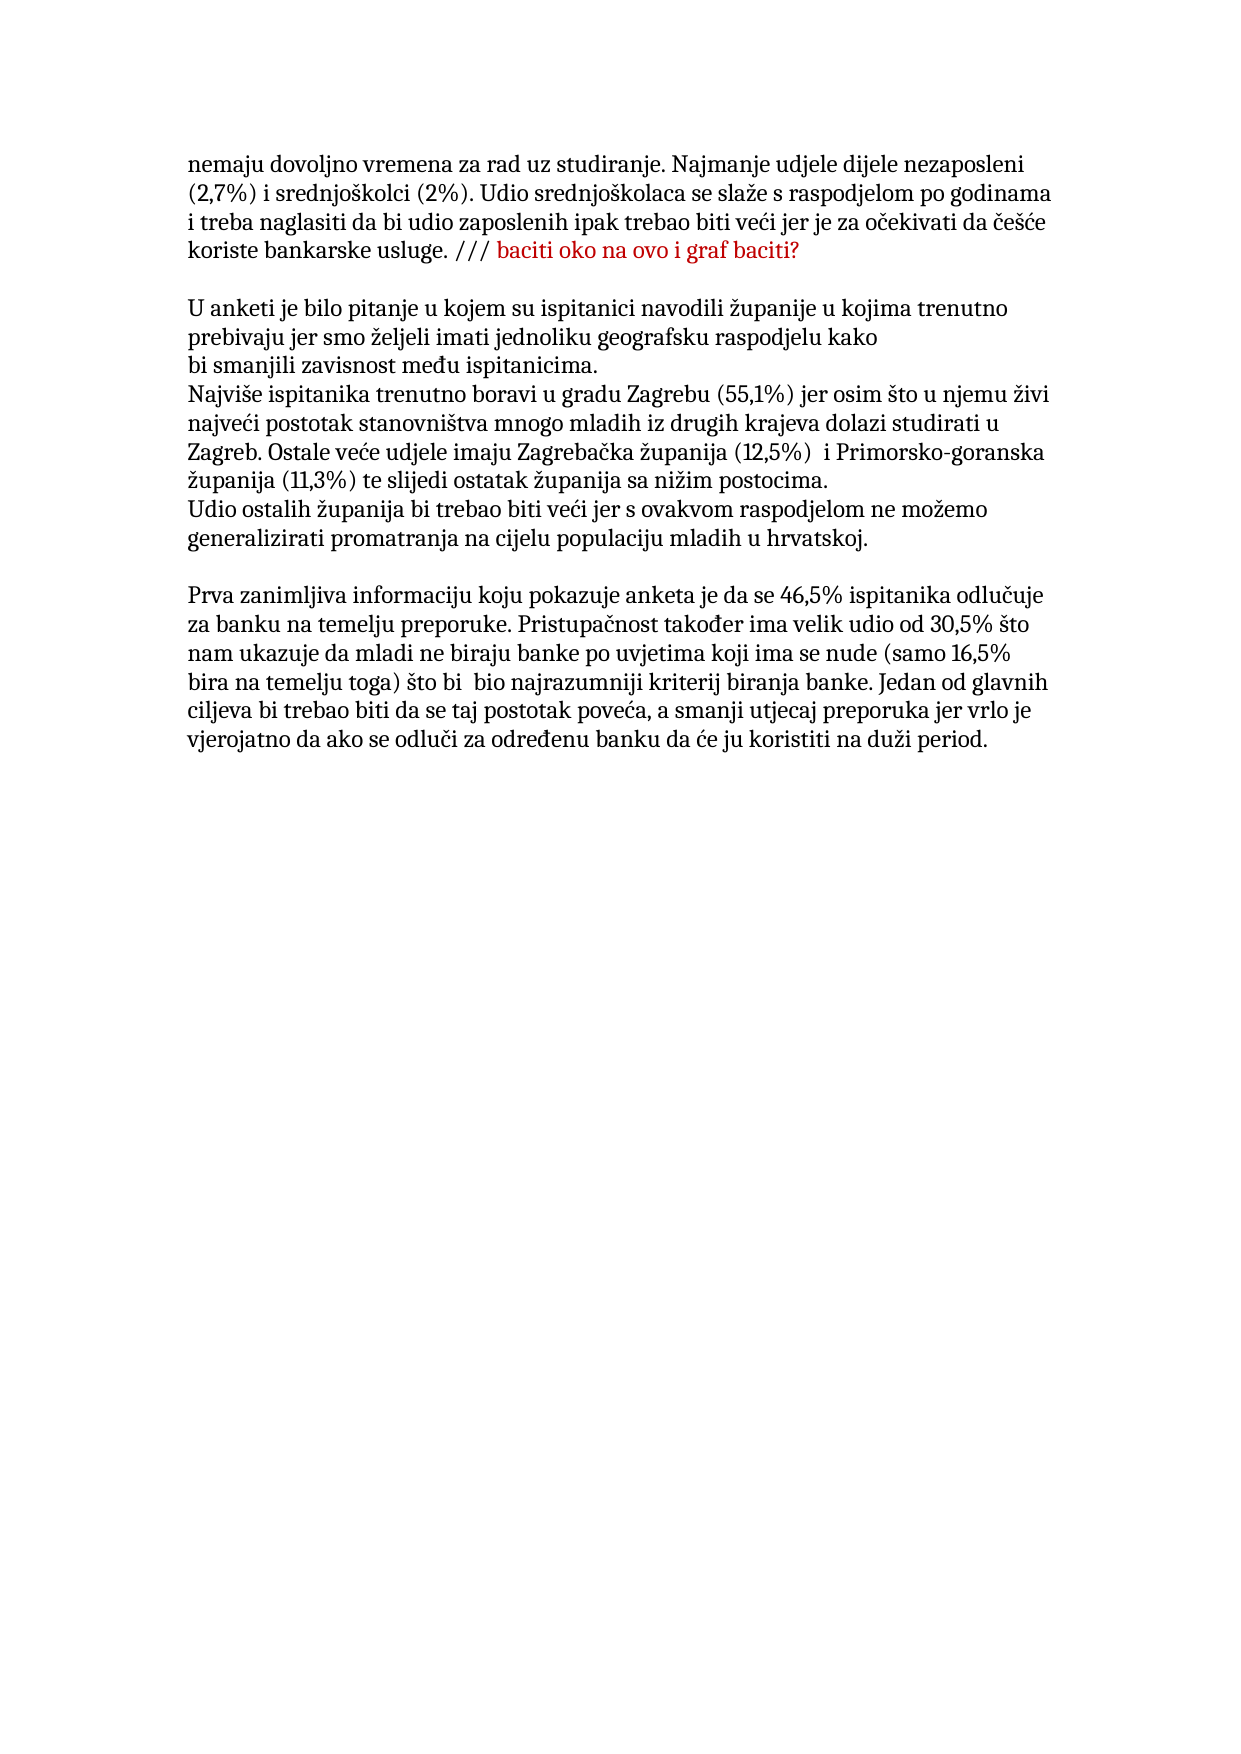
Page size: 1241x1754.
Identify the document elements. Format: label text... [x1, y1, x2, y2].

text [187, 150, 1053, 265]
text Najviše ispitanika trenutno boravi u gradu Zagrebu (55,1%) jer osim što u njemu živi najveći postotak stanovništva mnogo mladih iz drugih krajeva dolazi studirati u Zagreb. Ostale veće udjele imaju Zagrebačka županija (12,5%) i Primorsko-goranska županija (11,3%) te slijedi ostatak županija sa nižim postocima. [187, 380, 1053, 495]
text U anketi je bilo pitanje u kojem su ispitanici navodili županije u kojima trenutno prebivaju jer smo željeli imati jednoliku geografsku raspodjelu kako [187, 294, 1053, 351]
text Udio ostalih županija bi trebao biti veći jer s ovakvom raspodjelom ne možemo generalizirati promatranja na cijelu populaciju mladih u hrvatskoj. [187, 495, 1053, 552]
text bi smanjili zavisnost među ispitanicima. [187, 351, 1053, 380]
text Prva zanimljiva informaciju koju pokazuje anketa je da se 46,5% ispitanika odlučuje za banku na temelju preporuke. Pristupačnost također ima velik udio od 30,5% što nam ukazuje da mladi ne biraju banke po uvjetima koji ima se nude (samo 16,5% bira na temelju toga) što bi bio najrazumniji kriterij biranja banke. Jedan od glavnih ciljeva bi trebao biti da se taj postotak poveća, a smanji utjecaj preporuka jer vrlo je vjerojatno da ako se odluči za određenu banku da će ju koristiti na duži period. [187, 581, 1053, 754]
